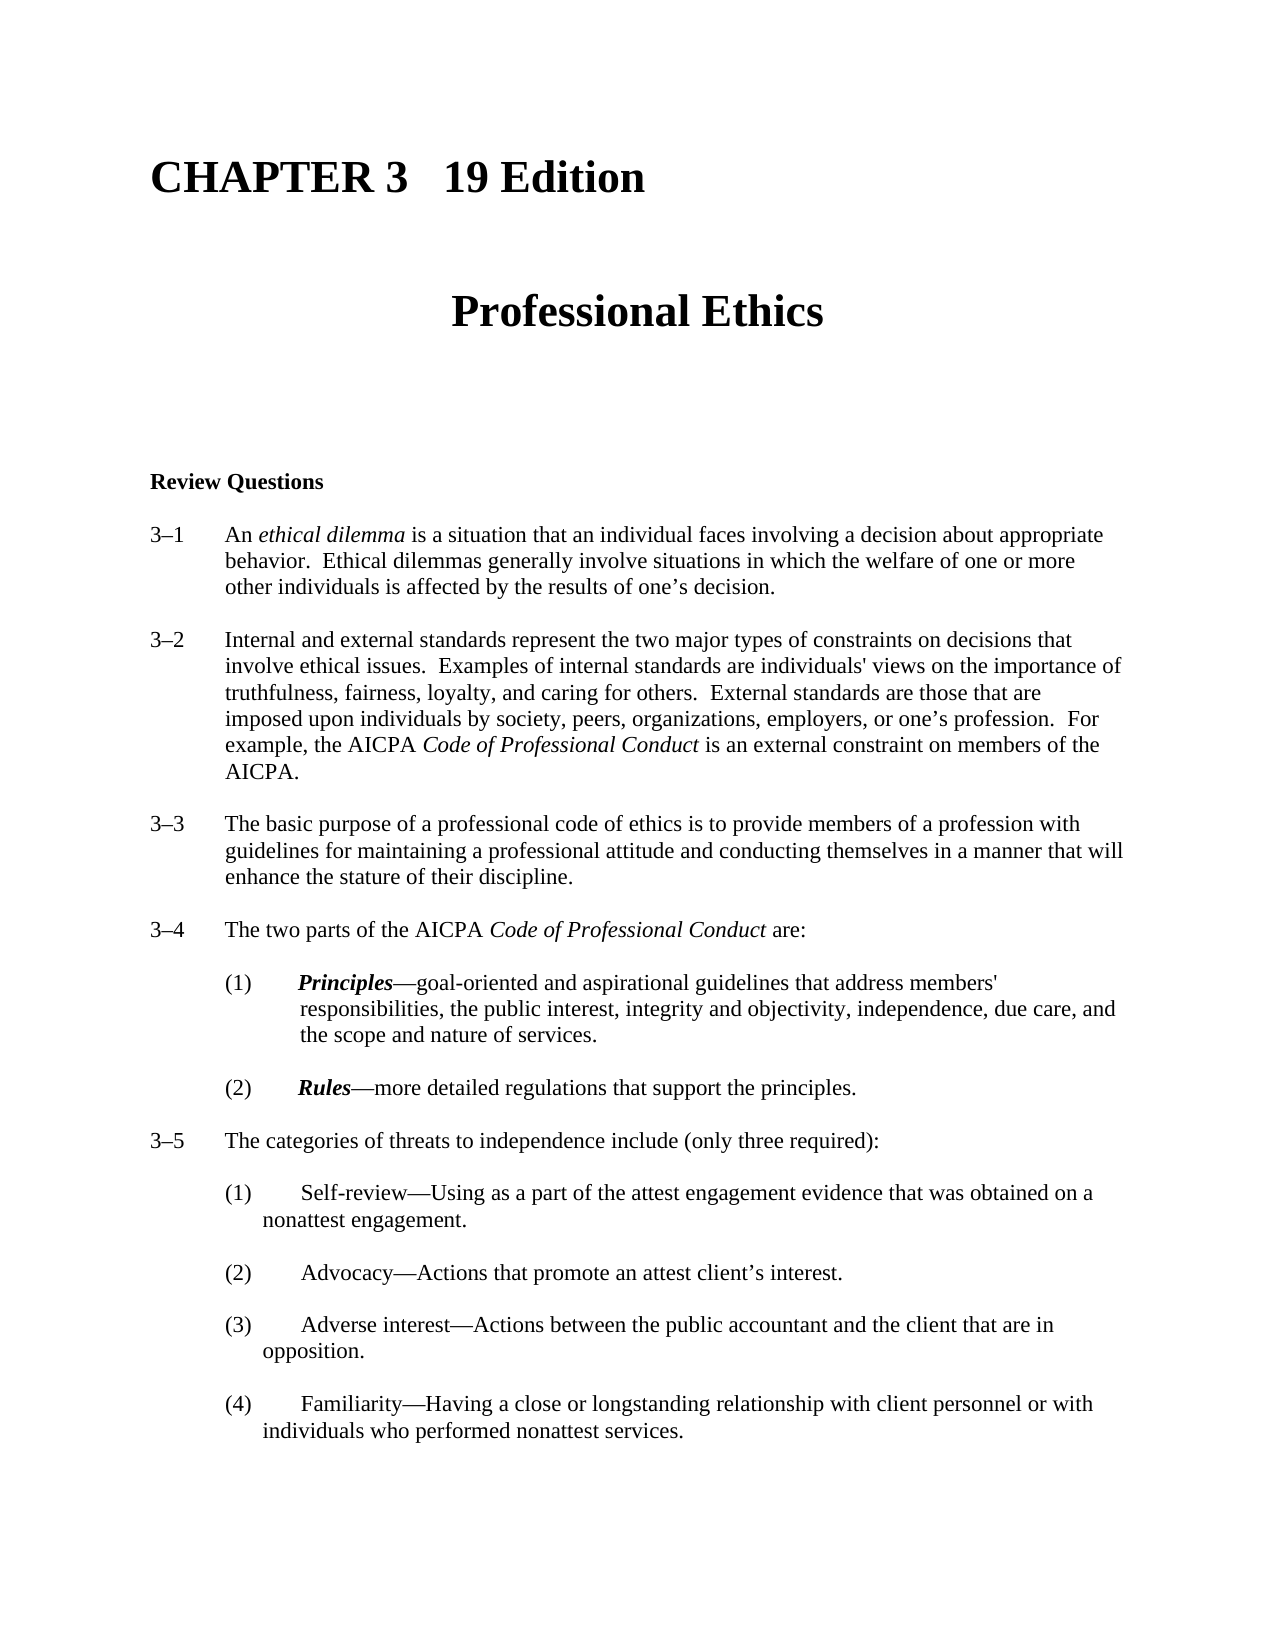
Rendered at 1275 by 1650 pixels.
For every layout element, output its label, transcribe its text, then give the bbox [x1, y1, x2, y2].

text Review Questions [150, 468, 1125, 494]
text (2) Rules—more detailed regulations that support the principles. [225, 1074, 1125, 1100]
text (2) Advocacy—Actions that promote an attest client’s interest. [225, 1258, 1125, 1285]
text 3–5 The categories of threats to independence include (only three required): [150, 1127, 1125, 1153]
text (4) Familiarity—Having a close or longstanding relationship with client personnel or with individuals who performed nonattest services. [225, 1390, 1125, 1443]
text 3–4 The two parts of the AICPA Code of Professional Conduct are: [150, 916, 1125, 942]
text 3–1 An ethical dilemma is a situation that an individual faces involving a decision about appropriate behavior. Ethical dilemmas generally involve situations in which the welfare of one or more other individuals is affected by the results of one’s decision. [150, 521, 1125, 600]
text Professional Ethics [150, 283, 1125, 336]
text 3–3 The basic purpose of a professional code of ethics is to provide members of a profession with guidelines for maintaining a professional attitude and conducting themselves in a manner that will enhance the stature of their discipline. [150, 811, 1125, 889]
text CHAPTER 3 19 Edition [150, 150, 1125, 203]
text 3–2 Internal and external standards represent the two major types of constraints on decisions that involve ethical issues. Examples of internal standards are individuals' views on the importance of truthfulness, fairness, loyalty, and caring for others. External standards are those that are imposed upon individuals by society, peers, organizations, employers, or one’s profession. For example, the AICPA Code of Professional Conduct is an external constraint on members of the AICPA. [150, 626, 1125, 784]
text (3) Adverse interest—Actions between the public accountant and the client that are in opposition. [225, 1311, 1125, 1364]
text (1) Principles—goal-oriented and aspirational guidelines that address members' responsibilities, the public interest, integrity and objectivity, independence, due care, and the scope and nature of services. [225, 969, 1125, 1048]
text (1) Self-review—Using as a part of the attest engagement evidence that was obtained on a nonattest engagement. [225, 1179, 1125, 1232]
